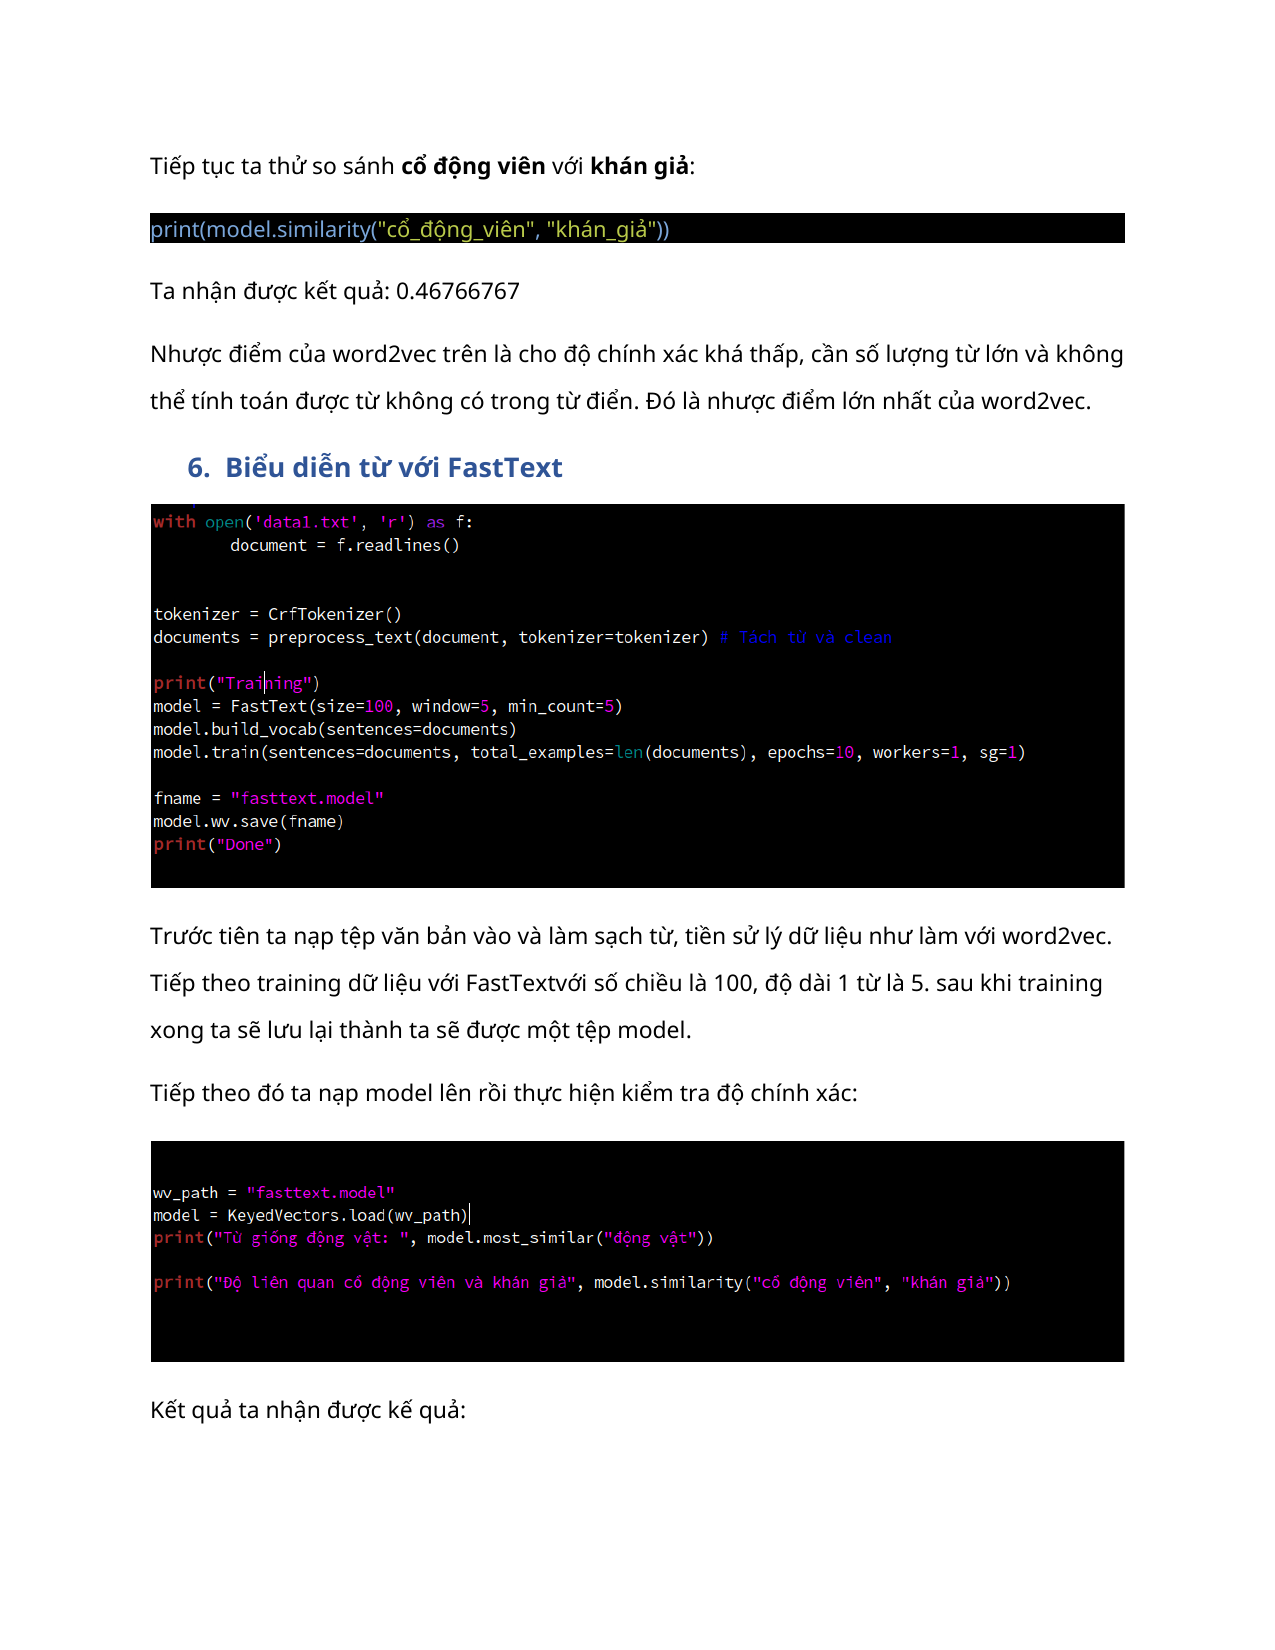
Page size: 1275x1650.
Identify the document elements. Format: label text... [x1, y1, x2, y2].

text Tiếp theo đó ta nạp model lên rồi thực hiện kiểm tra độ chính xác: [150, 1077, 1125, 1109]
subtitle Biểu diễn từ với FastText [187, 449, 1125, 486]
text print(model.similarity("cổ_động_viên", "khán_giả")) [150, 213, 1125, 243]
text Nhược điểm của word2vec trên là cho độ chính xác khá thấp, cần số lượng từ lớn và không thể tính toán được từ không có trong từ điển. Đó là nhược điểm lớn nhất của word2vec. [150, 338, 1125, 417]
picture [150, 504, 1125, 888]
text Ta nhận được kết quả: 0.46766767 [150, 275, 1125, 306]
text Tiếp tục ta thử so sánh cổ động viên với khán giả: [150, 150, 1125, 181]
picture [150, 1141, 1125, 1362]
text Trước tiên ta nạp tệp văn bản vào và làm sạch từ, tiền sử lý dữ liệu như làm với word2vec. Tiếp theo training dữ liệu với FastTextvới số chiều là 100, độ dài 1 từ là 5. sau khi training xong ta sẽ lưu lại thành ta sẽ được một tệp model. [150, 920, 1125, 1045]
text Kết quả ta nhận được kế quả: [150, 1394, 1125, 1425]
